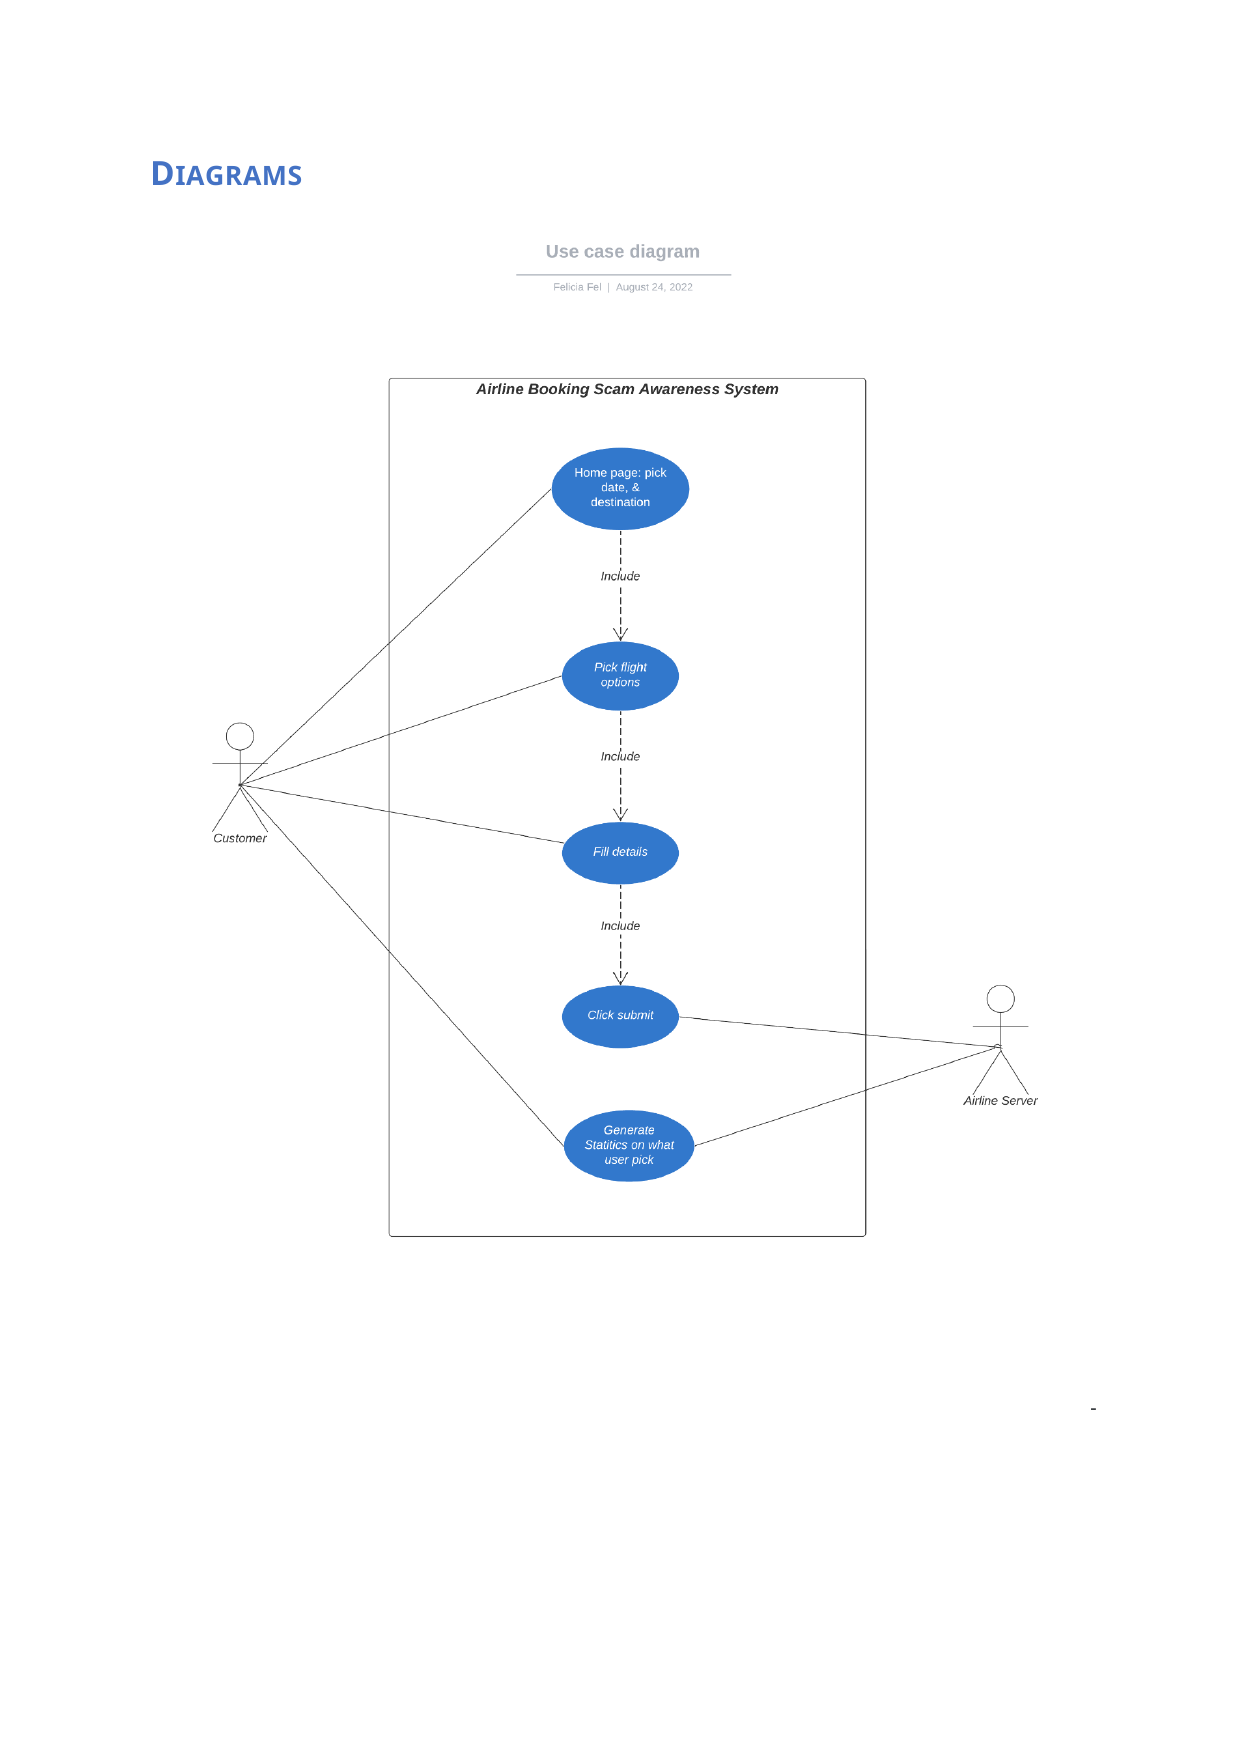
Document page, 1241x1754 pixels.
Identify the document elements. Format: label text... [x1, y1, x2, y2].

picture [150, 198, 1091, 1416]
subtitle Diagrams [150, 150, 1090, 195]
